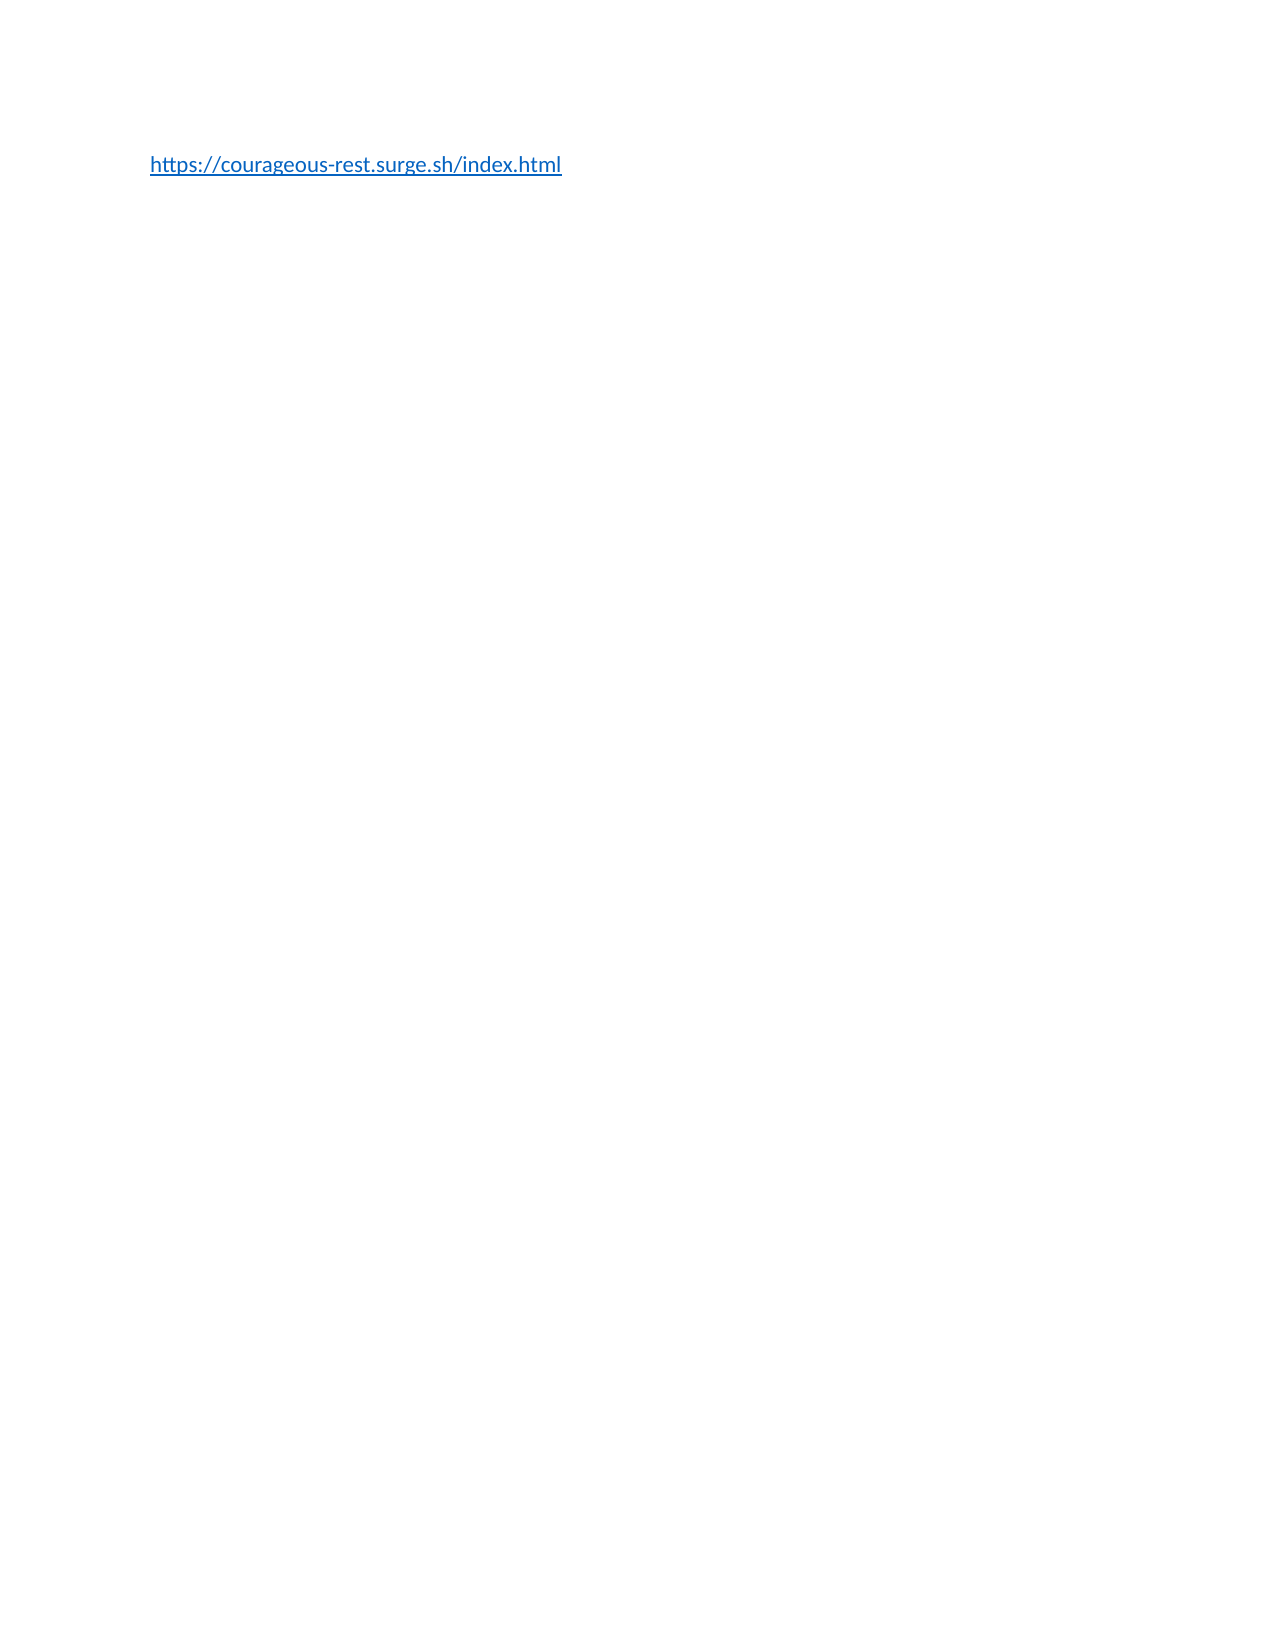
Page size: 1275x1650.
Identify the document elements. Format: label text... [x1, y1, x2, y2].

text https://courageous-rest.surge.sh/index.html [150, 150, 1125, 178]
